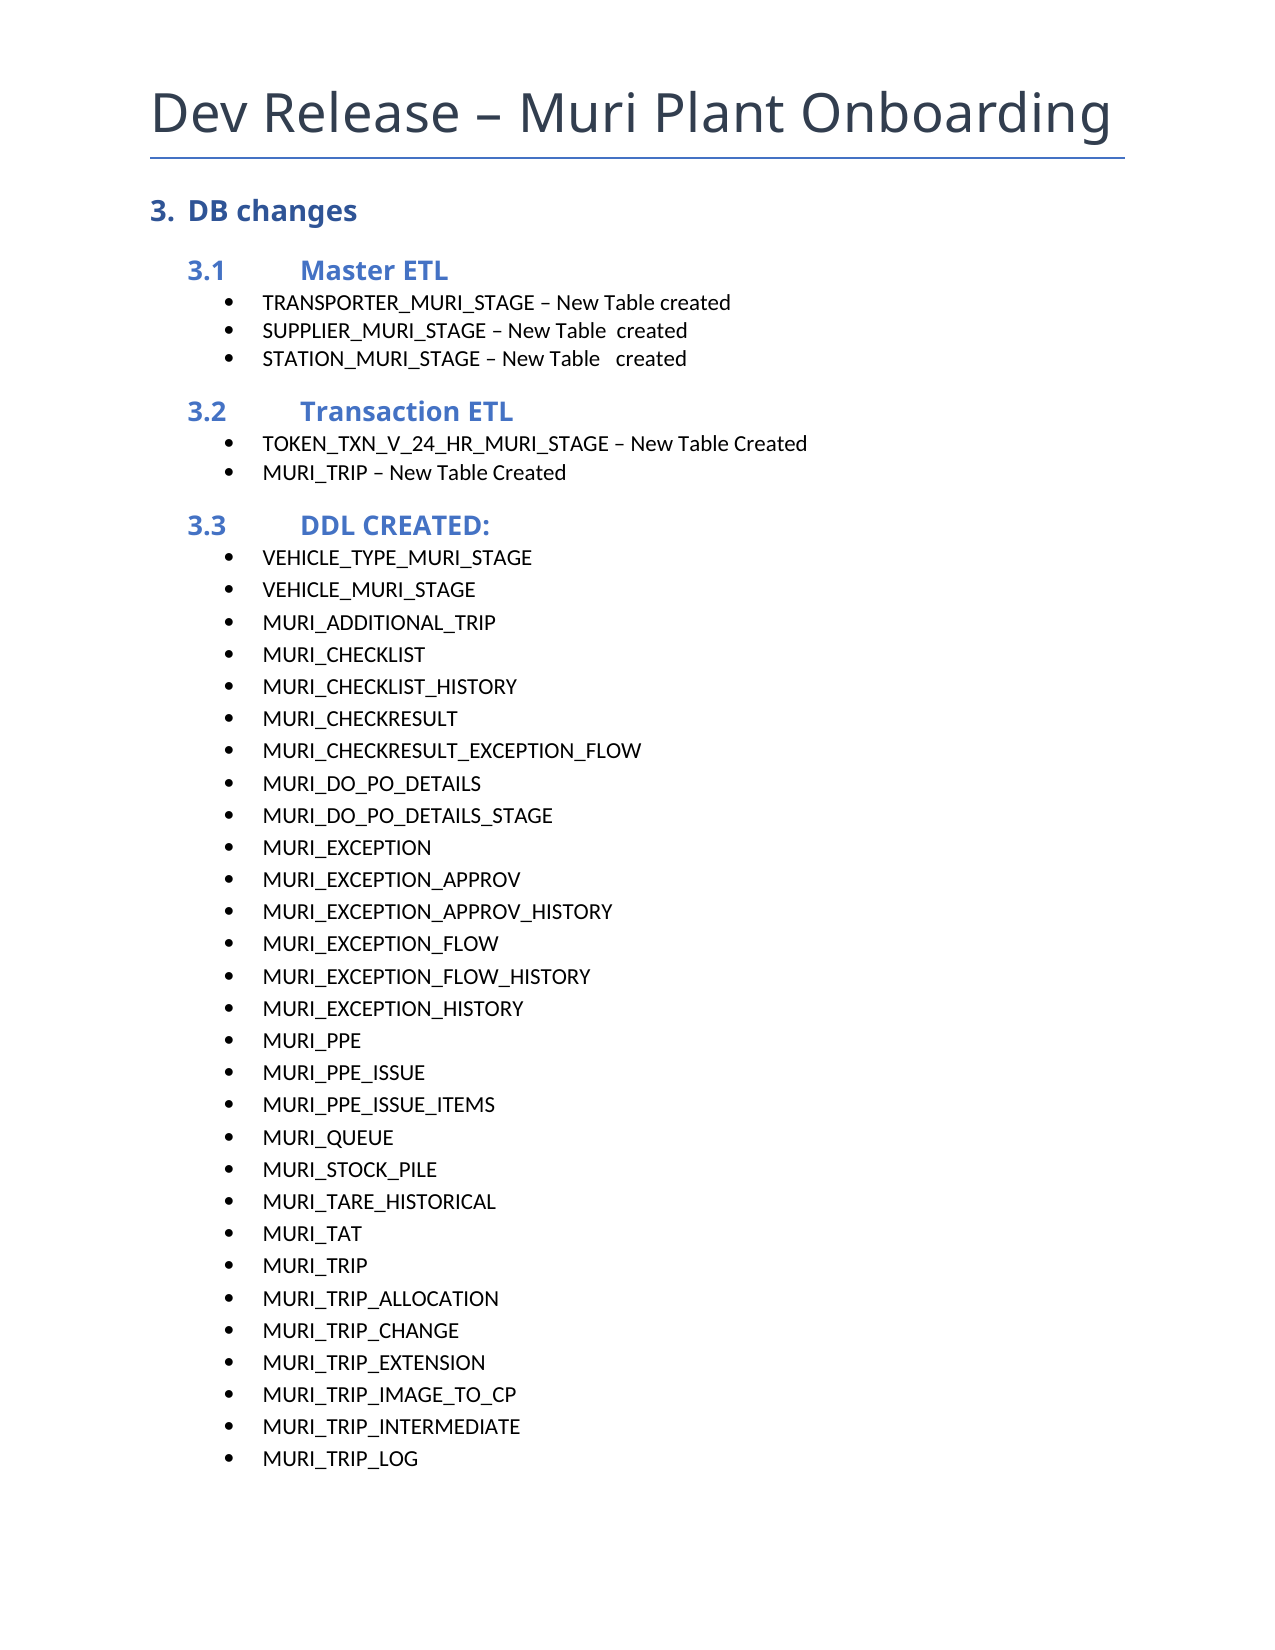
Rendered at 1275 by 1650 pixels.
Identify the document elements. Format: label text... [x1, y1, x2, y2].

list MURI_EXCEPTION_APPROV [225, 865, 1125, 893]
list MURI_ADDITIONAL_TRIP [225, 608, 1125, 636]
subtitle Master ETL [187, 251, 1125, 288]
list MURI_TAT [225, 1219, 1125, 1247]
list MURI_STOCK_PILE [225, 1155, 1125, 1183]
list MURI_TRIP_INTERMEDIATE [225, 1412, 1125, 1440]
subtitle DB changes [150, 190, 1125, 230]
list MURI_CHECKRESULT [225, 704, 1125, 732]
list MURI_TRIP – New Table Created [225, 458, 1125, 486]
list MURI_EXCEPTION_FLOW [225, 929, 1125, 958]
list MURI_DO_PO_DETAILS_STAGE [225, 801, 1125, 829]
list MURI_TRIP_LOG [225, 1444, 1125, 1473]
list MURI_EXCEPTION_HISTORY [225, 994, 1125, 1022]
list SUPPLIER_MURI_STAGE – New Table created [225, 316, 1125, 344]
subtitle Transaction ETL [187, 393, 1125, 429]
list MURI_CHECKLIST_HISTORY [225, 672, 1125, 700]
list MURI_PPE_ISSUE_ITEMS [225, 1091, 1125, 1118]
list MURI_TRIP [225, 1251, 1125, 1279]
list MURI_TRIP_EXTENSION [225, 1348, 1125, 1376]
list MURI_TRIP_ALLOCATION [225, 1284, 1125, 1312]
list MURI_EXCEPTION_APPROV_HISTORY [225, 897, 1125, 925]
list VEHICLE_MURI_STAGE [225, 576, 1125, 603]
list MURI_PPE [225, 1026, 1125, 1054]
list MURI_TRIP_IMAGE_TO_CP [225, 1380, 1125, 1408]
list MURI_DO_PO_DETAILS [225, 769, 1125, 797]
list MURI_PPE_ISSUE [225, 1058, 1125, 1086]
list MURI_CHECKRESULT_EXCEPTION_FLOW [225, 736, 1125, 764]
list VEHICLE_TYPE_MURI_STAGE [225, 543, 1125, 571]
list MURI_TARE_HISTORICAL [225, 1187, 1125, 1215]
list MURI_QUEUE [225, 1123, 1125, 1151]
list MURI_CHECKLIST [225, 640, 1125, 668]
list TRANSPORTER_MURI_STAGE – New Table created [225, 288, 1125, 316]
list MURI_EXCEPTION [225, 833, 1125, 861]
list STATION_MURI_STAGE – New Table created [225, 344, 1125, 372]
list MURI_EXCEPTION_FLOW_HISTORY [225, 962, 1125, 990]
list MURI_TRIP_CHANGE [225, 1316, 1125, 1344]
subtitle DDL CREATED: [187, 506, 1125, 543]
list TOKEN_TXN_V_24_HR_MURI_STAGE – New Table Created [225, 429, 1125, 458]
